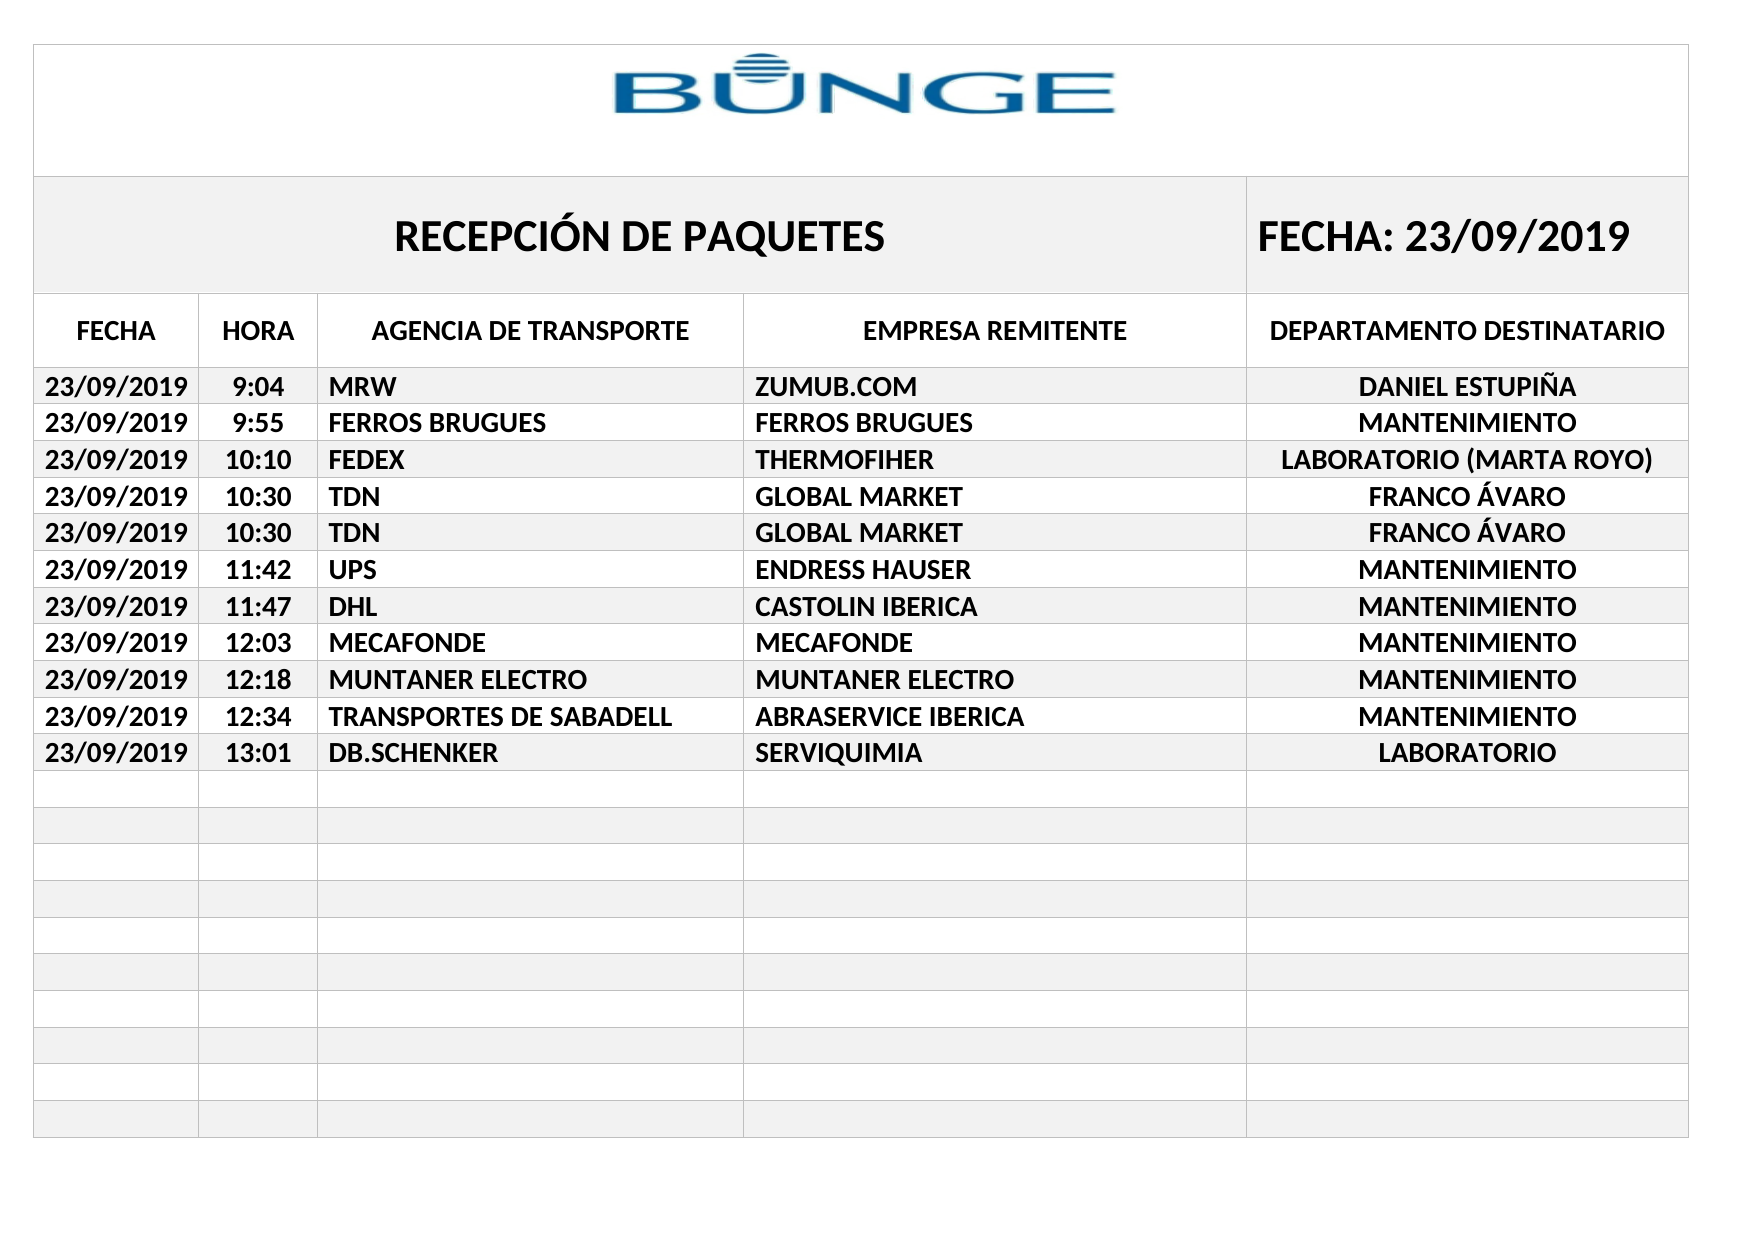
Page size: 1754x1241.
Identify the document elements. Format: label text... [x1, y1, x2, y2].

table_cell SERVIQUIMIA [744, 734, 1246, 770]
table_cell [199, 771, 317, 807]
table_cell 12:03 [199, 624, 317, 660]
picture [607, 44, 1122, 123]
table_cell MUNTANER ELECTRO [318, 661, 743, 697]
table_cell 23/09/2019 [34, 368, 198, 403]
table_cell 23/09/2019 [34, 698, 198, 733]
table_cell MANTENIMIENTO [1247, 624, 1688, 660]
table_cell [34, 1101, 198, 1137]
table_cell MANTENIMIENTO [1247, 551, 1688, 587]
table_cell [1247, 1101, 1688, 1137]
table_cell [34, 918, 198, 953]
table_cell MANTENIMIENTO [1247, 404, 1688, 440]
table_cell [199, 1101, 317, 1137]
table_cell FEDEX [318, 441, 743, 477]
table_cell 11:42 [199, 551, 317, 587]
table_cell [199, 918, 317, 953]
table_cell 12:34 [199, 698, 317, 733]
table_cell 23/09/2019 [34, 661, 198, 697]
table_cell [744, 918, 1246, 953]
table_cell [318, 954, 743, 990]
table_cell DB.SCHENKER [318, 734, 743, 770]
table_cell 13:01 [199, 734, 317, 770]
table_cell [318, 844, 743, 880]
table_cell [744, 881, 1246, 917]
table_cell [34, 954, 198, 990]
table_cell [34, 1064, 198, 1100]
table_cell RECEPCIÓN DE PAQUETES [34, 177, 1246, 292]
table_cell 23/09/2019 [34, 588, 198, 623]
table_cell [1247, 918, 1688, 953]
table_cell 12:18 [199, 661, 317, 697]
table_cell [34, 1028, 198, 1063]
table_cell 23/09/2019 [34, 441, 198, 477]
table_cell 23/09/2019 [34, 514, 198, 550]
table_cell [744, 808, 1246, 843]
table_cell [34, 771, 198, 807]
table_cell [34, 844, 198, 880]
table_cell [199, 1064, 317, 1100]
table_cell LABORATORIO (MARTA ROYO) [1247, 441, 1688, 477]
table_cell FRANCO ÁVARO [1247, 478, 1688, 513]
table_cell 10:30 [199, 478, 317, 513]
table_cell [744, 991, 1246, 1027]
table_cell 23/09/2019 [34, 734, 198, 770]
table_cell GLOBAL MARKET [744, 514, 1246, 550]
table_cell LABORATORIO [1247, 734, 1688, 770]
table_cell [199, 954, 317, 990]
table_cell MECAFONDE [744, 624, 1246, 660]
table_cell [318, 808, 743, 843]
table_cell [199, 881, 317, 917]
table_cell [744, 1028, 1246, 1063]
table_cell [744, 1101, 1246, 1137]
table_cell [34, 991, 198, 1027]
table_cell 9:04 [199, 368, 317, 403]
table_cell [1247, 771, 1688, 807]
table_cell [1247, 881, 1688, 917]
table_cell [199, 808, 317, 843]
table_cell [199, 991, 317, 1027]
table_cell [318, 1028, 743, 1063]
table_cell [744, 1064, 1246, 1100]
table_cell ZUMUB.COM [744, 368, 1246, 403]
table_cell 10:10 [199, 441, 317, 477]
table_cell THERMOFIHER [744, 441, 1246, 477]
table_cell TDN [318, 514, 743, 550]
table_cell EMPRESA REMITENTE [744, 294, 1246, 367]
table_cell [318, 1064, 743, 1100]
table_cell [199, 844, 317, 880]
table_cell [318, 918, 743, 953]
table_cell [34, 808, 198, 843]
table_cell DANIEL ESTUPIÑA [1247, 368, 1688, 403]
table_cell FECHA: 23/09/2019 [1247, 177, 1688, 292]
table_cell 23/09/2019 [34, 478, 198, 513]
table_cell [744, 844, 1246, 880]
table_cell [1247, 844, 1688, 880]
table_cell DHL [318, 588, 743, 623]
table_cell FRANCO ÁVARO [1247, 514, 1688, 550]
table_cell MANTENIMIENTO [1247, 588, 1688, 623]
table_cell TDN [318, 478, 743, 513]
table_cell 11:47 [199, 588, 317, 623]
table_cell GLOBAL MARKET [744, 478, 1246, 513]
table_cell 23/09/2019 [34, 624, 198, 660]
table_cell MRW [318, 368, 743, 403]
table_cell MANTENIMIENTO [1247, 698, 1688, 733]
table_cell UPS [318, 551, 743, 587]
table_cell ENDRESS HAUSER [744, 551, 1246, 587]
table_cell [744, 954, 1246, 990]
table_cell DEPARTAMENTO DESTINATARIO [1247, 294, 1688, 367]
table_cell MUNTANER ELECTRO [744, 661, 1246, 697]
table_cell [1247, 991, 1688, 1027]
table_header [34, 45, 1688, 176]
table_cell [744, 771, 1246, 807]
table_cell [1247, 1028, 1688, 1063]
table_cell [1247, 1064, 1688, 1100]
table_cell 23/09/2019 [34, 551, 198, 587]
table_cell CASTOLIN IBERICA [744, 588, 1246, 623]
table_cell 23/09/2019 [34, 404, 198, 440]
table_cell MANTENIMIENTO [1247, 661, 1688, 697]
table_cell FECHA [34, 294, 198, 367]
table_cell AGENCIA DE TRANSPORTE [318, 294, 743, 367]
table_cell ABRASERVICE IBERICA [744, 698, 1246, 733]
table_cell [199, 1028, 317, 1063]
table_cell [318, 881, 743, 917]
table_cell MECAFONDE [318, 624, 743, 660]
table_cell [318, 991, 743, 1027]
table_cell HORA [199, 294, 317, 367]
table_cell [1247, 954, 1688, 990]
table_cell [1247, 808, 1688, 843]
table_cell FERROS BRUGUES [744, 404, 1246, 440]
table_cell TRANSPORTES DE SABADELL [318, 698, 743, 733]
table_cell FERROS BRUGUES [318, 404, 743, 440]
table_cell 10:30 [199, 514, 317, 550]
table_cell 9:55 [199, 404, 317, 440]
table_cell [318, 1101, 743, 1137]
table_cell [34, 881, 198, 917]
table_cell [318, 771, 743, 807]
